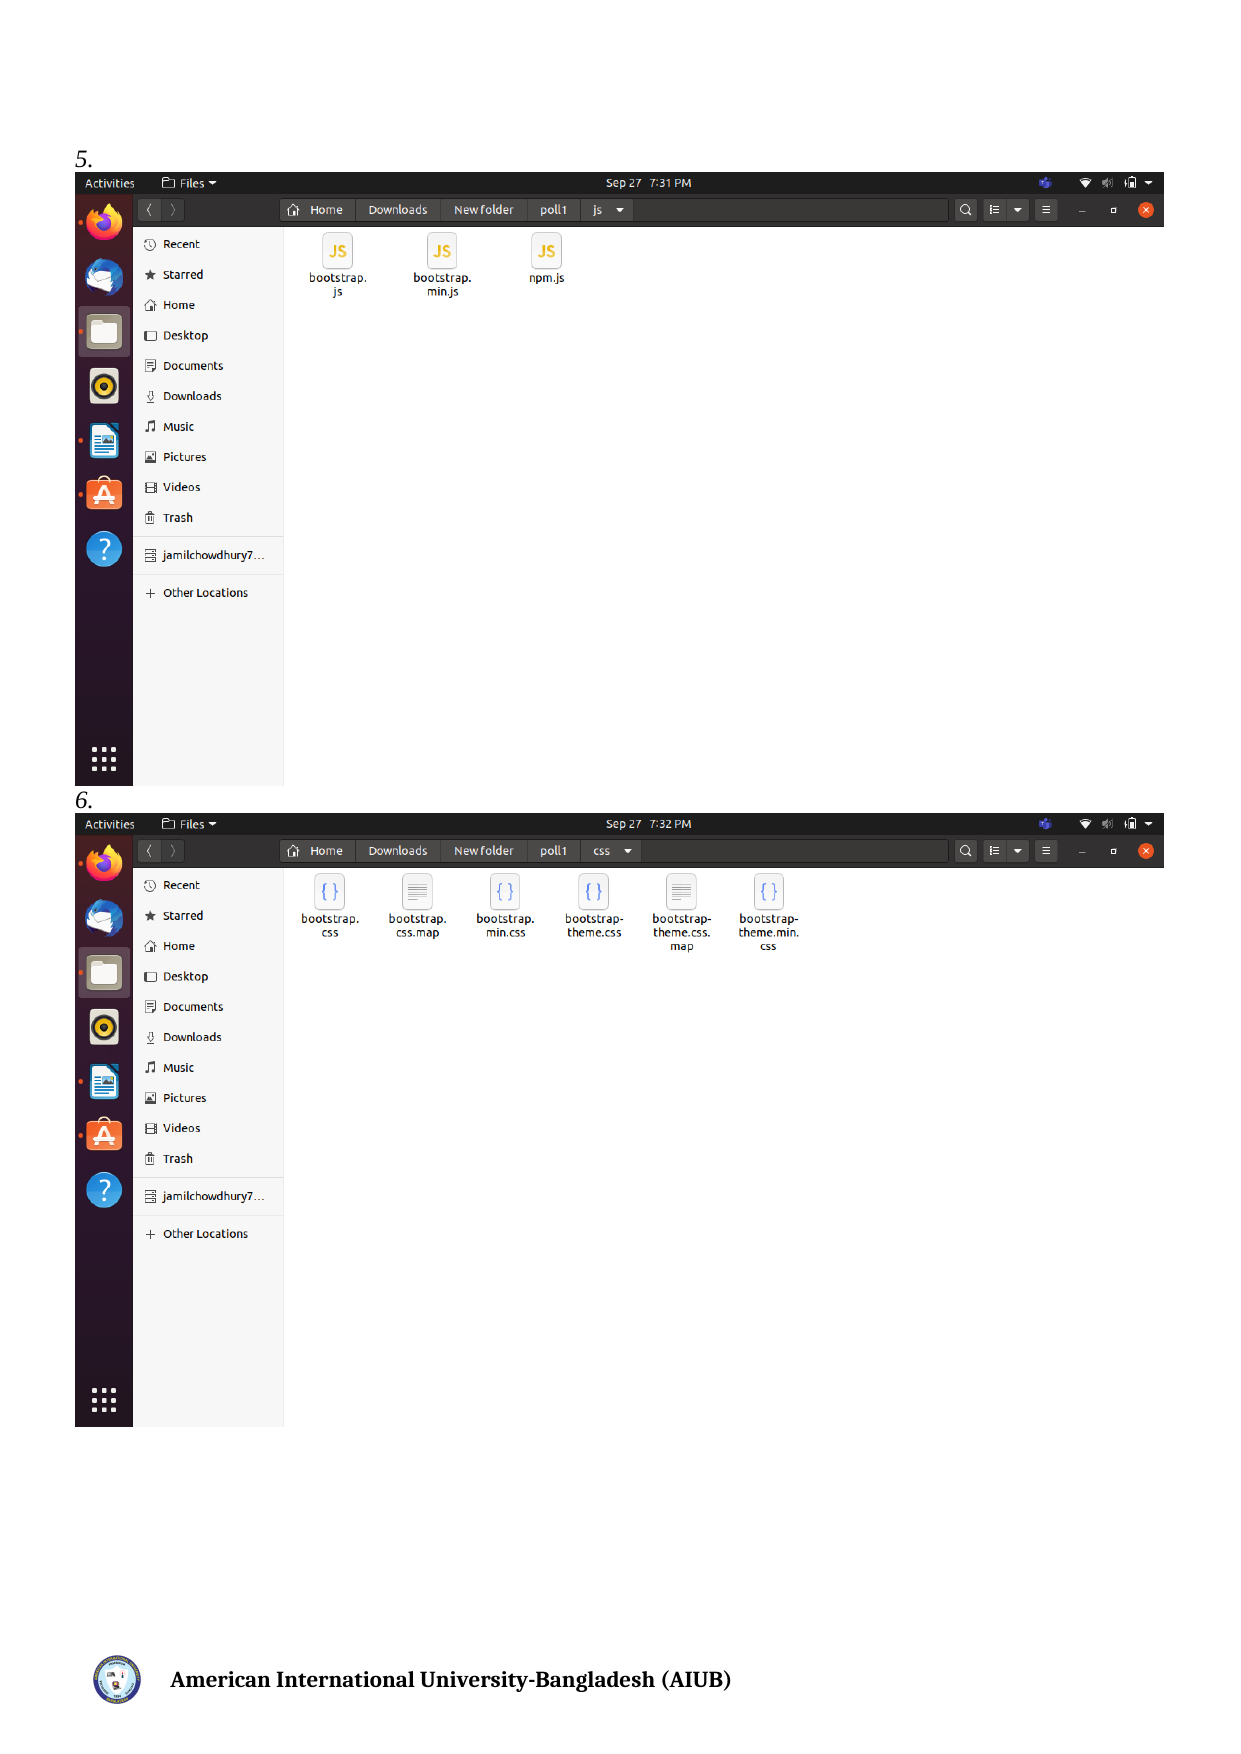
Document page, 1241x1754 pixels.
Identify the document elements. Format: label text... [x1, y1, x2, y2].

picture [75, 813, 1164, 1427]
picture [92, 1654, 142, 1705]
picture [75, 172, 1164, 786]
